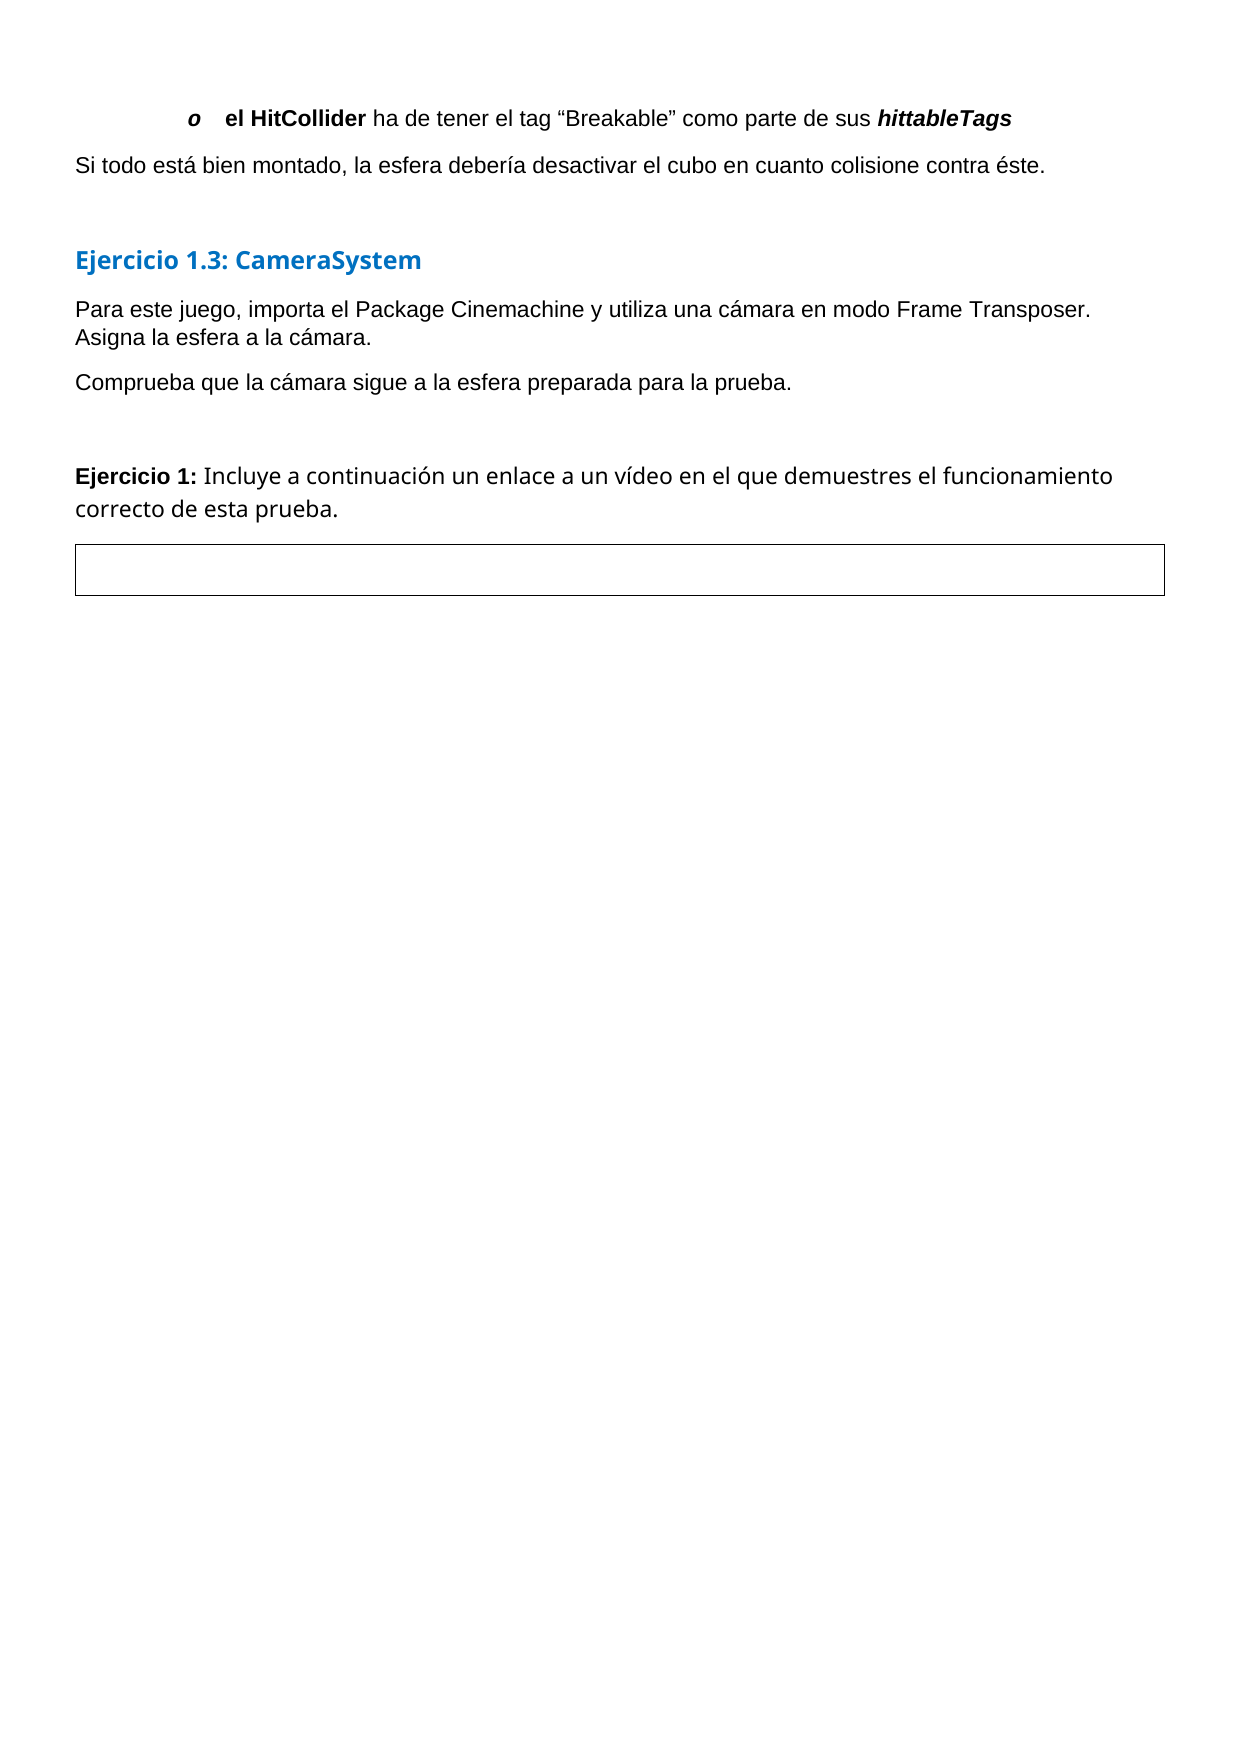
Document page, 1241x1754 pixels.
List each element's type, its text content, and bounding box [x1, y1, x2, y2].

text Comprueba que la cámara sigue a la esfera preparada para la prueba. [75, 369, 1165, 396]
list el HitCollider ha de tener el tag “Breakable” como parte de sus hittableTags [187, 105, 1165, 133]
text Ejercicio 1.3: CameraSystem [75, 242, 1165, 276]
text Para este juego, importa el Package Cinemachine y utiliza una cámara en modo Frame Transposer. Asigna la esfera a la cámara. [75, 296, 1165, 351]
table_header [76, 545, 1164, 595]
text Ejercicio 1: Incluye a continuación un enlace a un vídeo en el que demuestres el funcionamiento correcto de esta prueba. [75, 459, 1165, 524]
text Si todo está bien montado, la esfera debería desactivar el cubo en cuanto colisione contra éste. [75, 152, 1165, 178]
